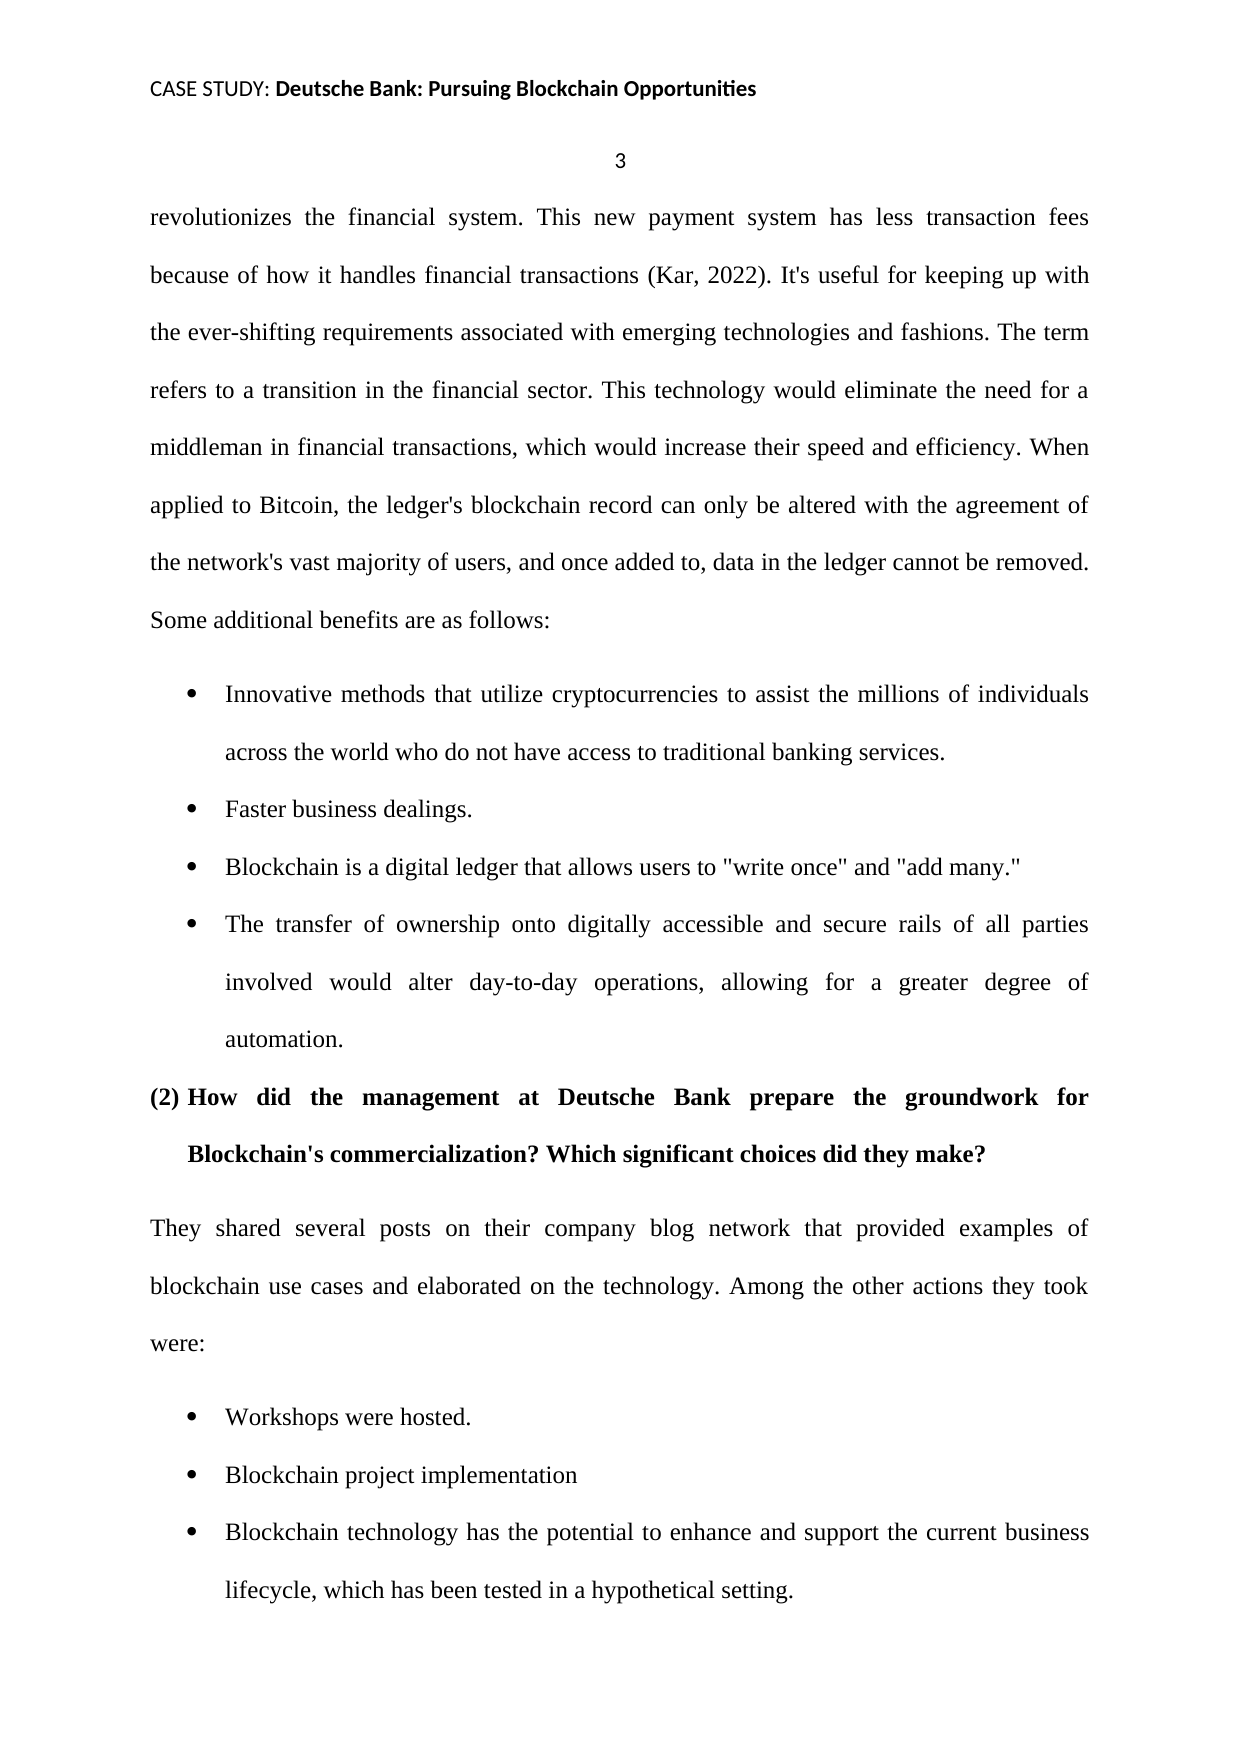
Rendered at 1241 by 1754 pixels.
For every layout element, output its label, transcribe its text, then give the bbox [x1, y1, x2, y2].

list Innovative methods that utilize cryptocurrencies to assist the millions of individuals across the world who do not have access to traditional banking services. [187, 679, 1090, 765]
list Blockchain is a digital ledger that allows users to "write once" and "add many." [187, 852, 1090, 880]
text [150, 202, 1090, 634]
list The transfer of ownership onto digitally accessible and secure rails of all parties involved would alter day-to-day operations, allowing for a greater degree of automation. [187, 909, 1090, 1053]
list Blockchain project implementation [187, 1460, 1090, 1489]
text They shared several posts on their company blog network that provided examples of blockchain use cases and elaborated on the technology. Among the other actions they took were: [150, 1213, 1090, 1357]
list Faster business dealings. [187, 794, 1090, 823]
list How did the management at Deutsche Bank prepare the groundwork for Blockchain's commercialization? Which significant choices did they make? [150, 1082, 1090, 1168]
list Workshops were hosted. [187, 1402, 1090, 1431]
list Blockchain technology has the potential to enhance and support the current business lifecycle, which has been tested in a hypothetical setting. [187, 1517, 1090, 1604]
